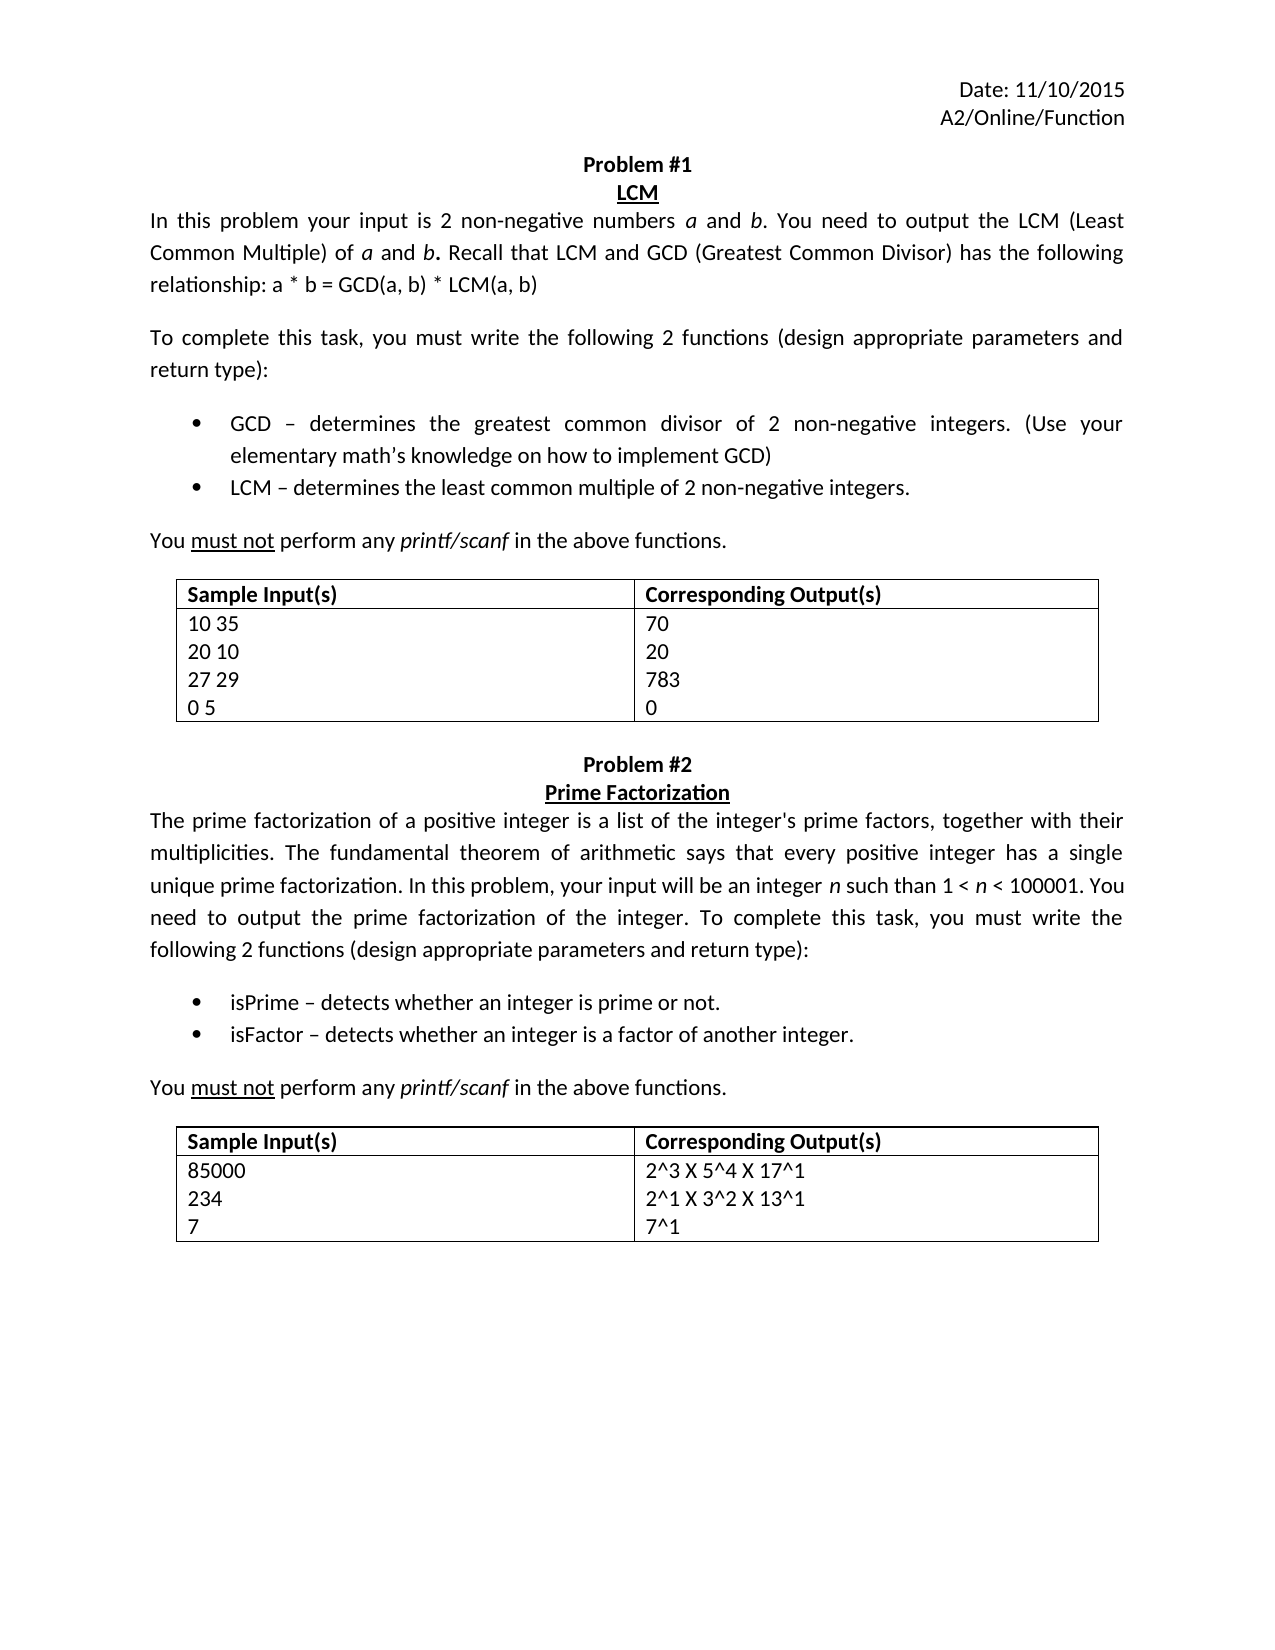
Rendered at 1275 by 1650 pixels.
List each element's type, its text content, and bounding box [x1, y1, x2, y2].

table_header Sample Input(s) [177, 580, 634, 608]
list LCM – determines the least common multiple of 2 non-negative integers. [193, 473, 1125, 501]
text LCM [150, 178, 1125, 206]
table_header Sample Input(s) [177, 1128, 634, 1155]
text To complete this task, you must write the following 2 functions (design appropriate parameters and return type): [150, 323, 1125, 384]
list isPrime – detects whether an integer is prime or not. [193, 988, 1125, 1016]
text Prime Factorization [150, 778, 1125, 806]
table_header Corresponding Output(s) [635, 1128, 1098, 1155]
table_cell 70 20 783 0 [635, 609, 1098, 721]
table_cell 85000 234 7 [177, 1156, 634, 1241]
text You must not perform any printf/scanf in the above functions. [150, 526, 1125, 554]
text In this problem your input is 2 non-negative numbers a and b. You need to output the LCM (Least Common Multiple) of a and b. Recall that LCM and GCD (Greatest Common Divisor) has the following relationship: a * b = GCD(a, b) * LCM(a, b) [150, 206, 1125, 298]
table_header Corresponding Output(s) [635, 580, 1098, 608]
list isFactor – detects whether an integer is a factor of another integer. [193, 1020, 1125, 1048]
text Problem #1 [150, 150, 1125, 178]
list GCD – determines the greatest common divisor of 2 non-negative integers. (Use your elementary math’s knowledge on how to implement GCD) [193, 409, 1125, 469]
text Problem #2 [150, 750, 1125, 778]
text You must not perform any printf/scanf in the above functions. [150, 1073, 1125, 1101]
table_cell 10 35 20 10 27 29 0 5 [177, 609, 634, 721]
text The prime factorization of a positive integer is a list of the integer's prime factors, together with their multiplicities. The fundamental theorem of arithmetic says that every positive integer has a single unique prime factorization. In this problem, your input will be an integer n such than 1 < n < 100001. You need to output the prime factorization of the integer. To complete this task, you must write the following 2 functions (design appropriate parameters and return type): [150, 806, 1125, 963]
table_cell 2^3 X 5^4 X 17^1 2^1 X 3^2 X 13^1 7^1 [635, 1156, 1098, 1241]
